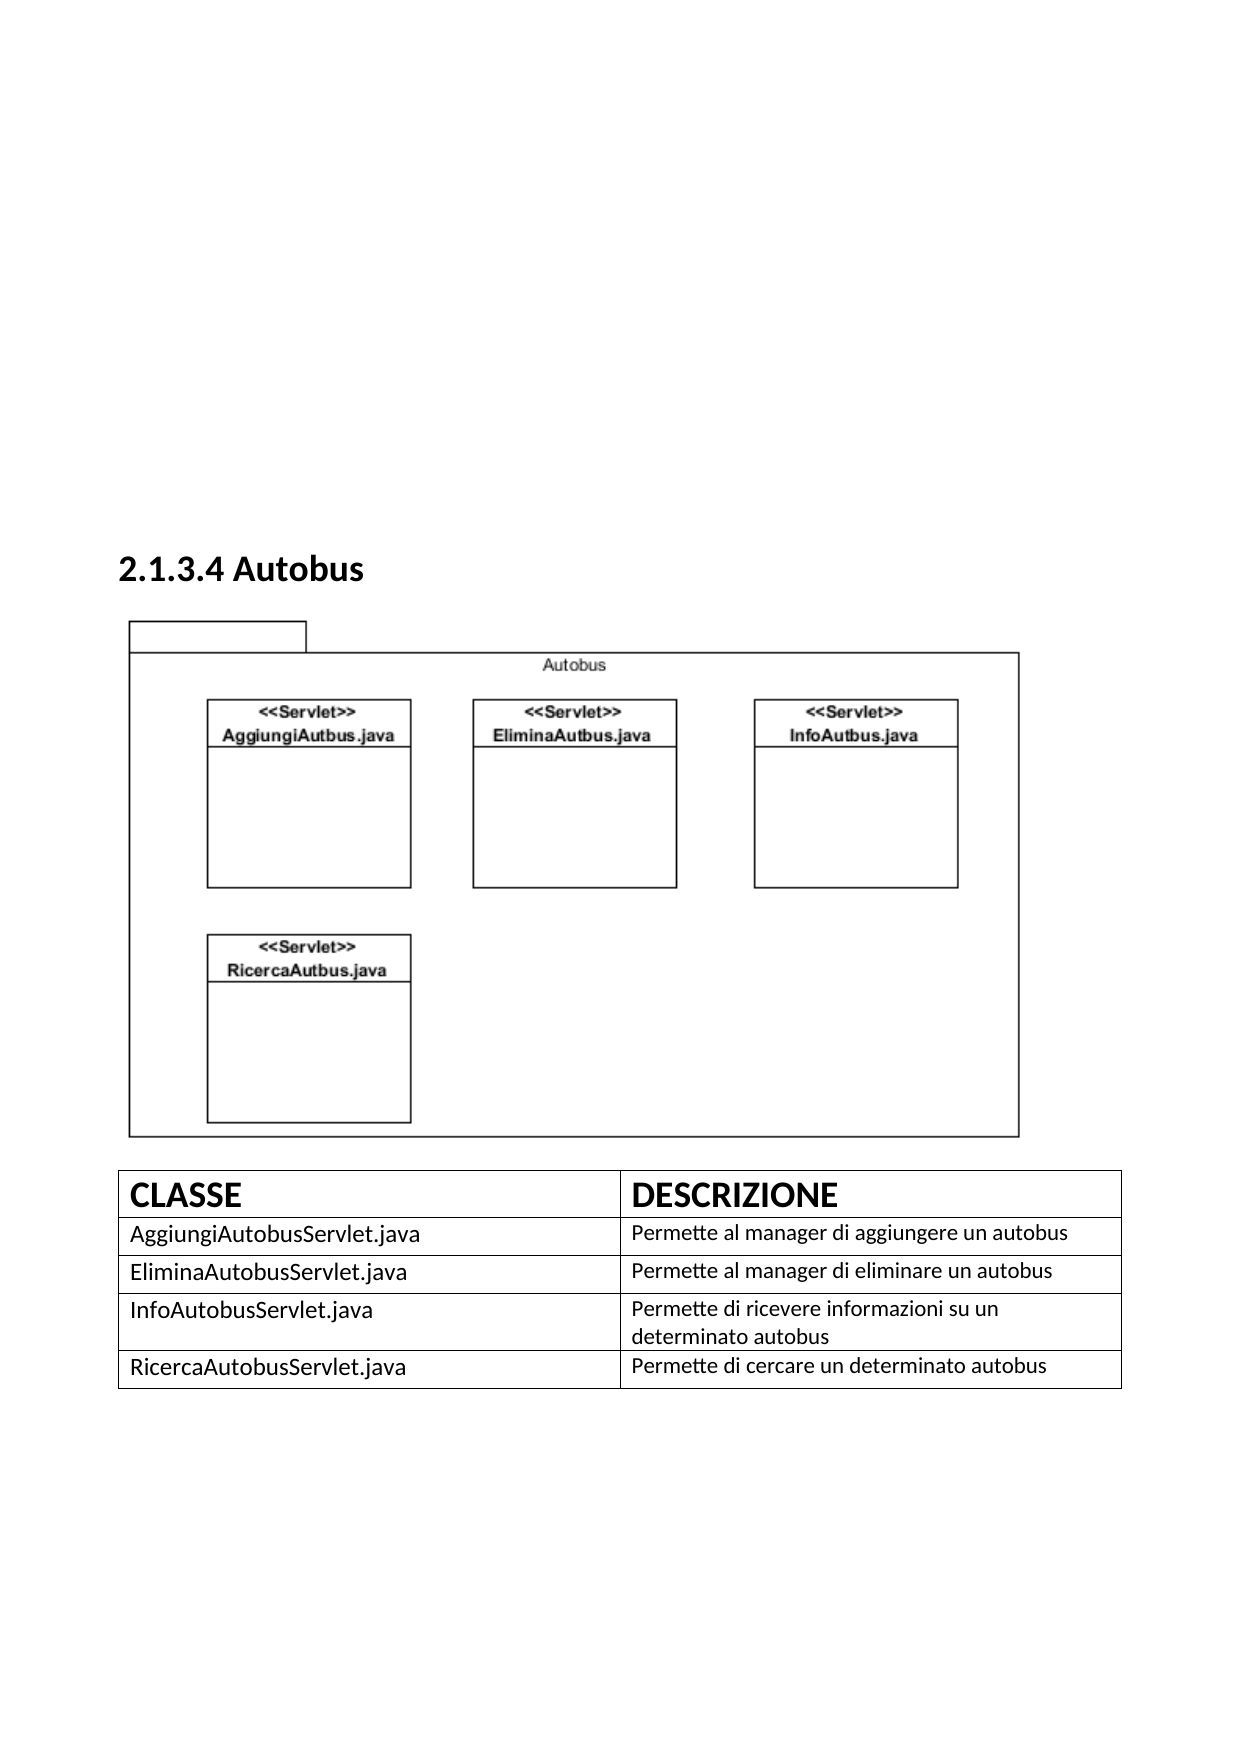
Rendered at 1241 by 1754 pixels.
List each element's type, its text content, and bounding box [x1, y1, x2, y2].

table_cell InfoAutobusServlet.java [119, 1294, 620, 1350]
table_cell Permette di cercare un determinato autobus [621, 1351, 1121, 1388]
table_cell EliminaAutobusServlet.java [119, 1256, 620, 1293]
table_cell Permette di ricevere informazioni su un determinato autobus [621, 1294, 1121, 1350]
picture [118, 610, 1034, 1152]
table_cell Permette al manager di eliminare un autobus [621, 1256, 1121, 1293]
table_header CLASSE [119, 1171, 620, 1217]
table_cell RicercaAutobusServlet.java [119, 1351, 620, 1388]
table_cell Permette al manager di aggiungere un autobus [621, 1218, 1121, 1255]
text 2.1.3.4 Autobus [118, 544, 1122, 590]
table_header DESCRIZIONE [621, 1171, 1121, 1217]
table_cell AggiungiAutobusServlet.java [119, 1218, 620, 1255]
